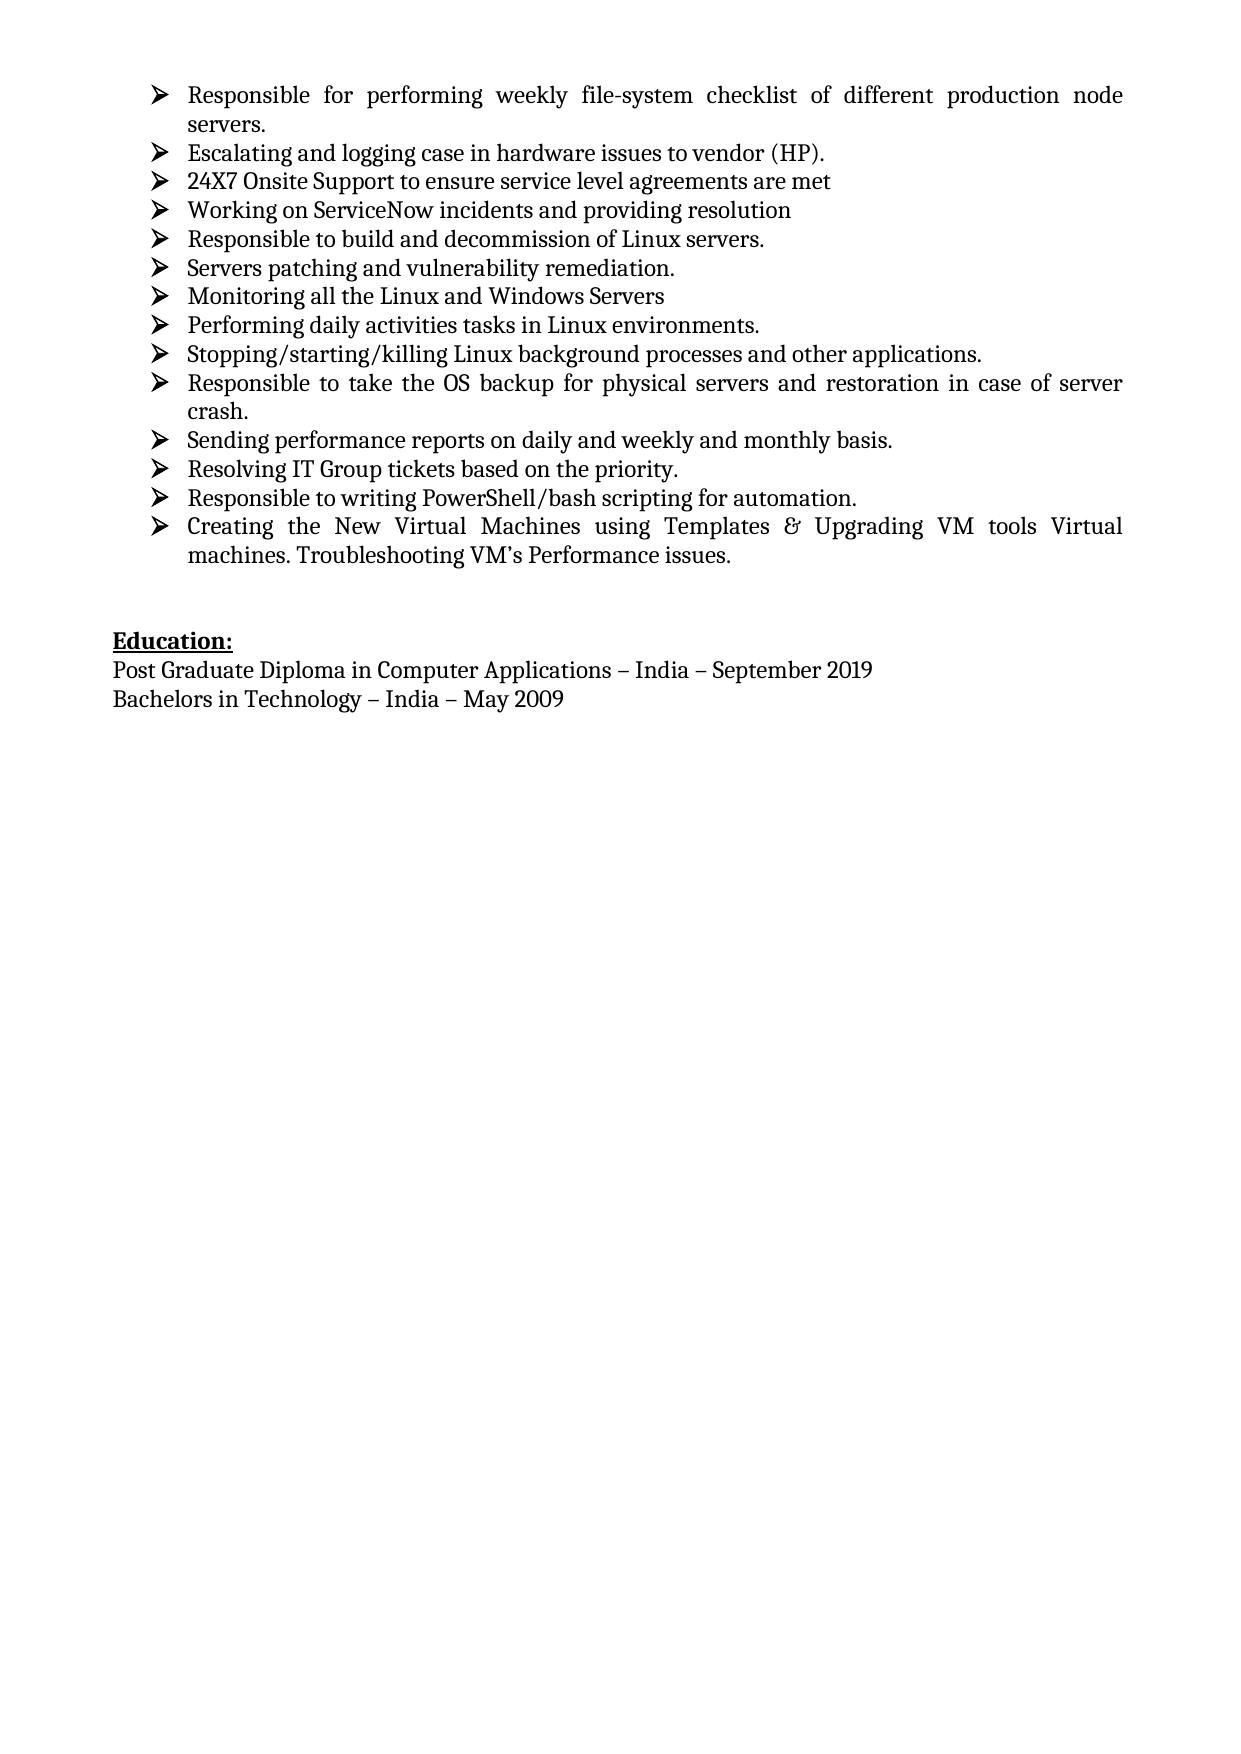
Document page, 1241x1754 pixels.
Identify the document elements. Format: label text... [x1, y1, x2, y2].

list Responsible to take the OS backup for physical servers and restoration in case of server crash. [150, 368, 1125, 426]
list Stopping/starting/killing Linux background processes and other applications. [150, 340, 1125, 368]
list Sending performance reports on daily and weekly and monthly basis. [150, 426, 1125, 455]
text Bachelors in Technology – India – May 2009 [112, 685, 1222, 713]
list Servers patching and vulnerability remediation. [150, 253, 1125, 282]
list 24X7 Onsite Support to ensure service level agreements are met [150, 167, 1125, 196]
list Responsible for performing weekly file-system checklist of different production node servers. [150, 81, 1125, 138]
list Resolving IT Group tickets based on the priority. [150, 455, 1125, 483]
text Education: [112, 627, 1222, 656]
list Responsible to build and decommission of Linux servers. [150, 225, 1125, 253]
list Creating the New Virtual Machines using Templates & Upgrading VM tools Virtual machines. Troubleshooting VM’s Performance issues. [150, 512, 1125, 570]
list Working on ServiceNow incidents and providing resolution [150, 196, 1125, 225]
list Responsible to writing PowerShell/bash scripting for automation. [150, 483, 1125, 512]
list Performing daily activities tasks in Linux environments. [150, 311, 1125, 340]
list Escalating and logging case in hardware issues to vendor (HP). [150, 138, 1125, 167]
list Monitoring all the Linux and Windows Servers [150, 282, 1125, 311]
text Post Graduate Diploma in Computer Applications – India – September 2019 [112, 656, 1222, 685]
